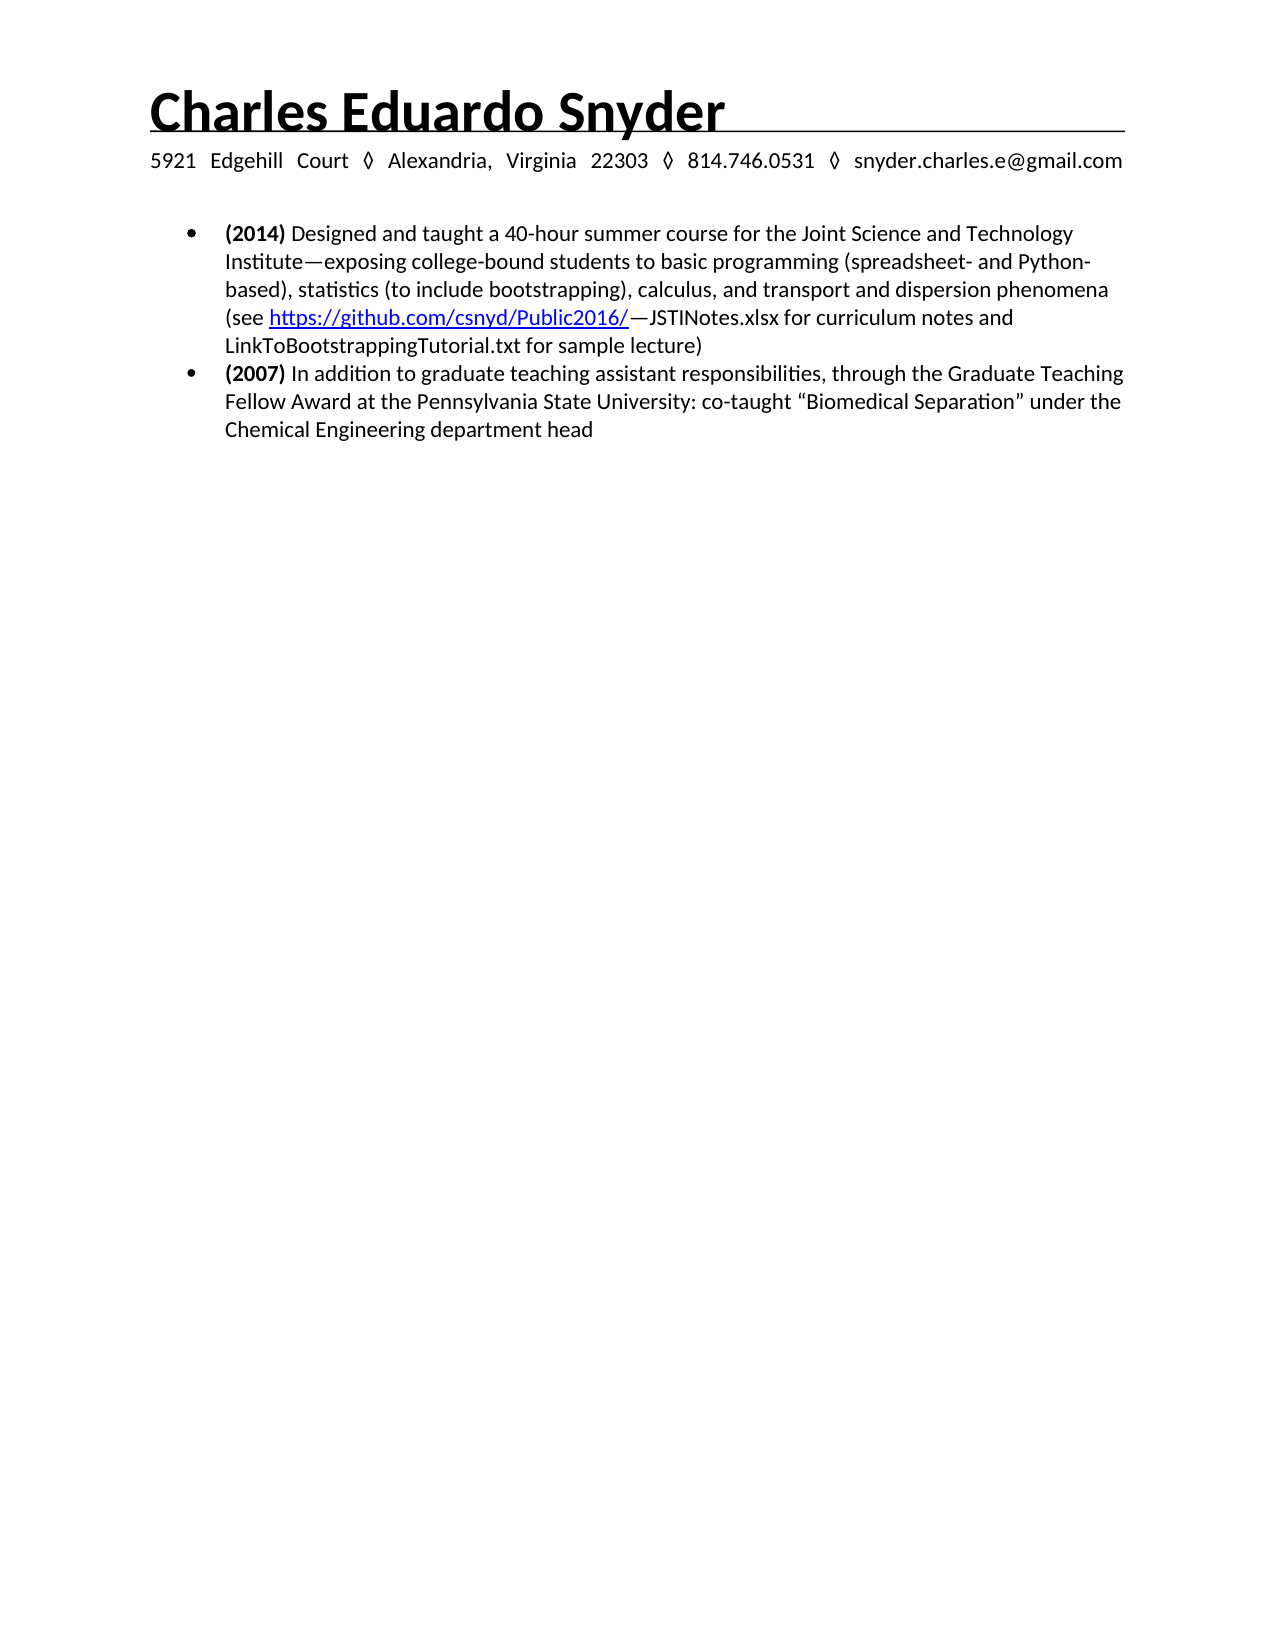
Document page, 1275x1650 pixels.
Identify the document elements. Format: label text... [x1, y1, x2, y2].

list (2007) In addition to graduate teaching assistant responsibilities, through the Graduate Teaching Fellow Award at the Pennsylvania State University: co-taught “Biomedical Separation” under the Chemical Engineering department head [187, 359, 1125, 443]
list (2014) Designed and taught a 40-hour summer course for the Joint Science and Technology Institute—exposing college-bound students to basic programming (spreadsheet- and Python-based), statistics (to include bootstrapping), calculus, and transport and dispersion phenomena (see https://github.com/csnyd/Public2016/—JSTINotes.xlsx for curriculum notes and LinkToBootstrappingTutorial.txt for sample lecture) [187, 219, 1125, 359]
